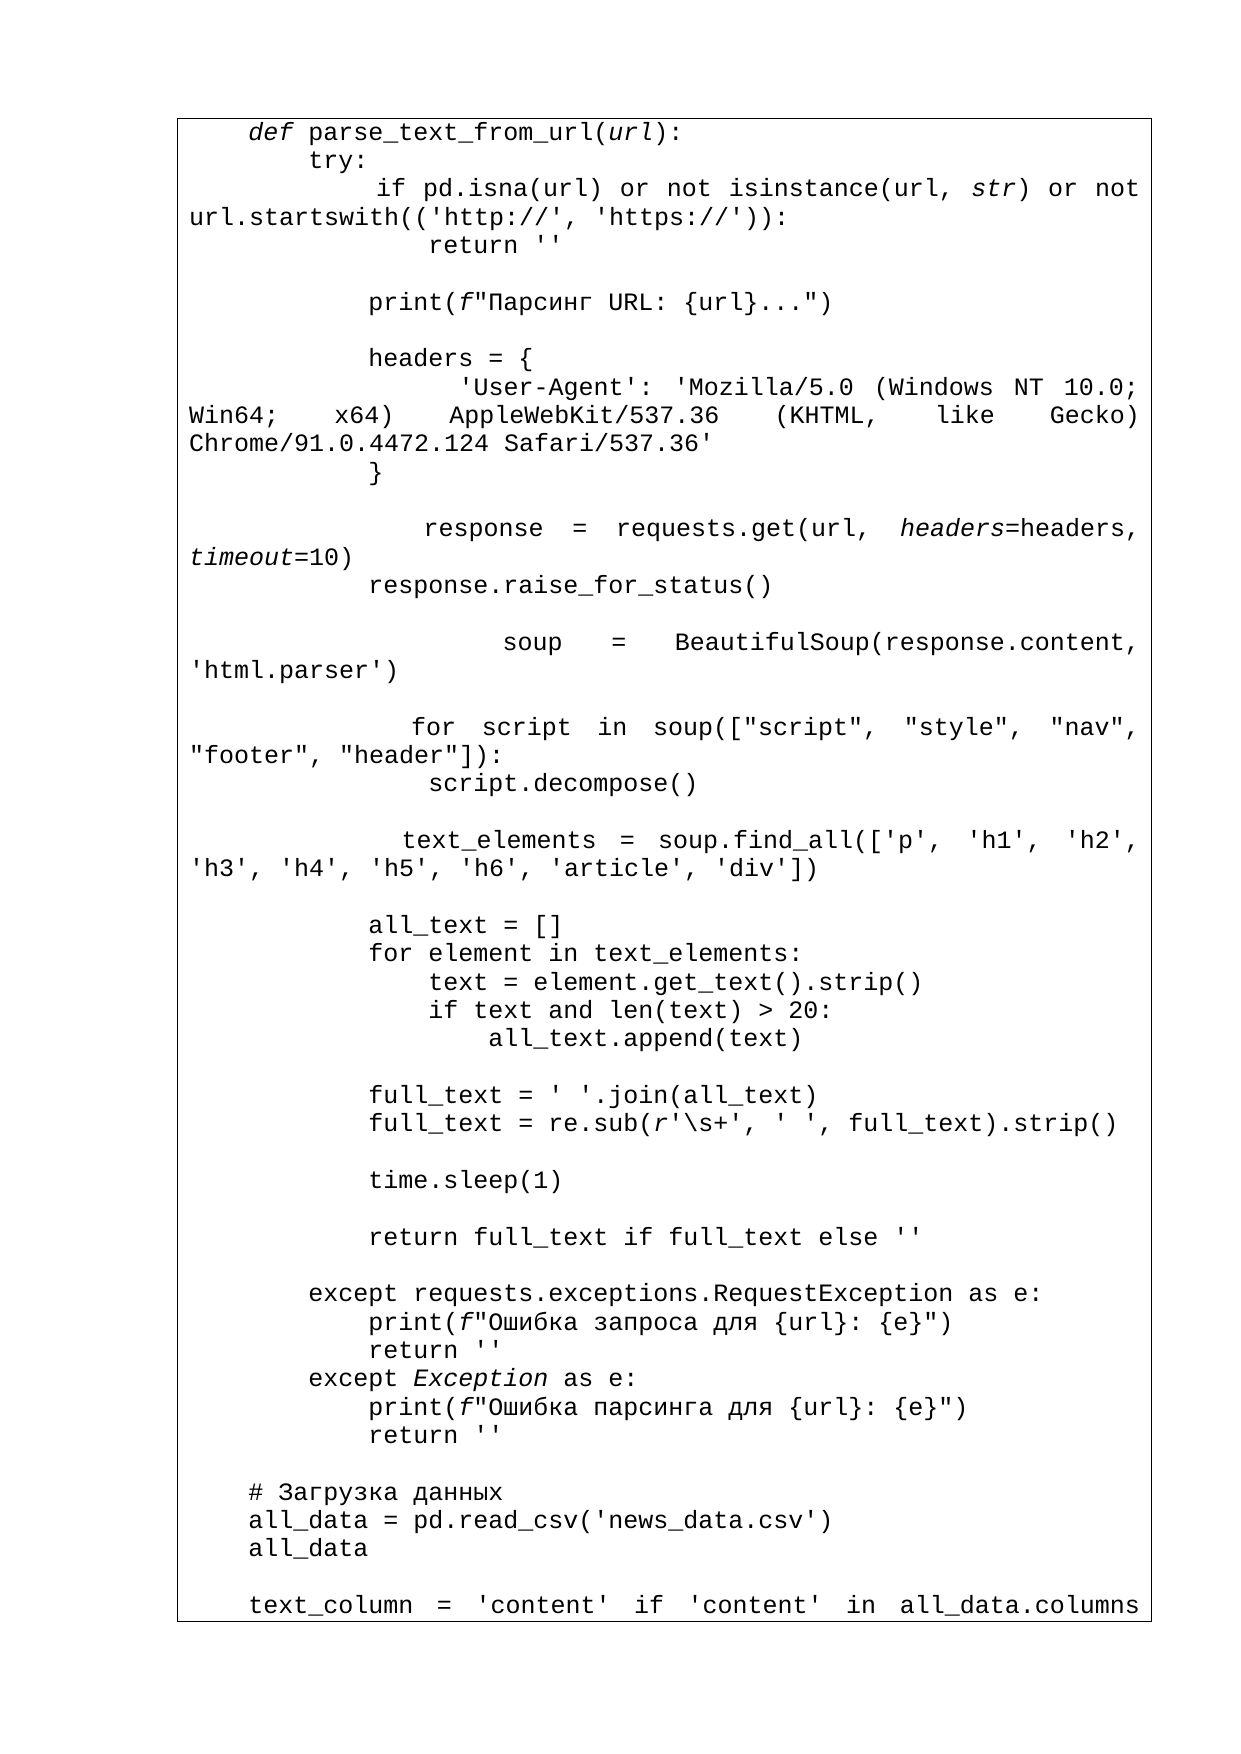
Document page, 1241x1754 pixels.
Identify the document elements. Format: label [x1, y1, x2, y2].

table_header [178, 119, 1151, 1621]
